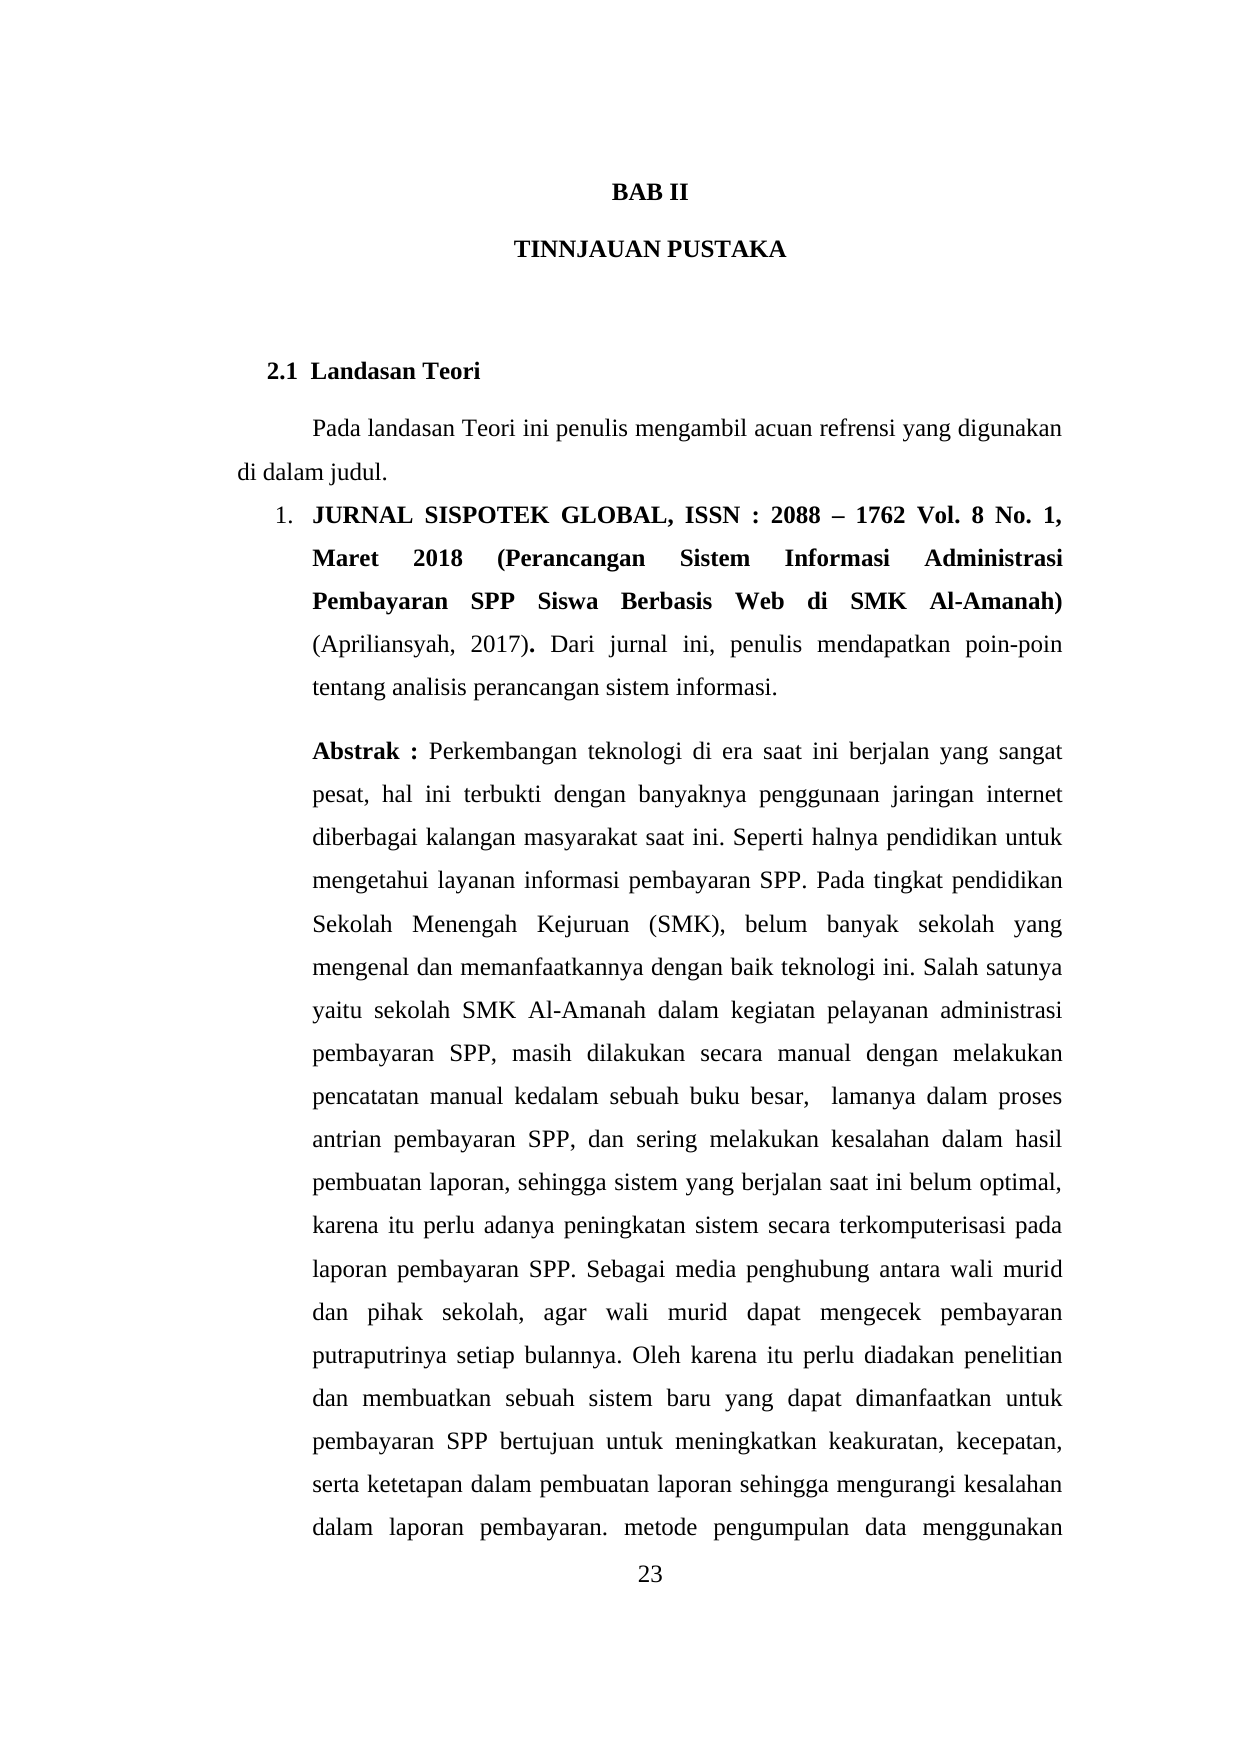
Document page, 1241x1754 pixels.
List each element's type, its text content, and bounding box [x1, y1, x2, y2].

text Pada landasan Teori ini penulis mengambil acuan refrensi yang digunakan di dalam judul. [237, 413, 1063, 485]
list JURNAL SISPOTEK GLOBAL, ISSN : 2088 – 1762 Vol. 8 No. 1, Maret 2018 (Perancangan Sistem Informasi Administrasi Pembayaran SPP Siswa Berbasis Web di SMK Al-Amanah) (Apriliansyah, 2017). Dari jurnal ini, penulis mendapatkan poin-poin tentang analisis perancangan sistem informasi. [274, 500, 1063, 701]
subtitle BAB II TINNJAUAN PUSTAKA [237, 177, 1063, 263]
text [312, 736, 1063, 1541]
subtitle 2.1 Landasan Teori [267, 356, 1063, 385]
